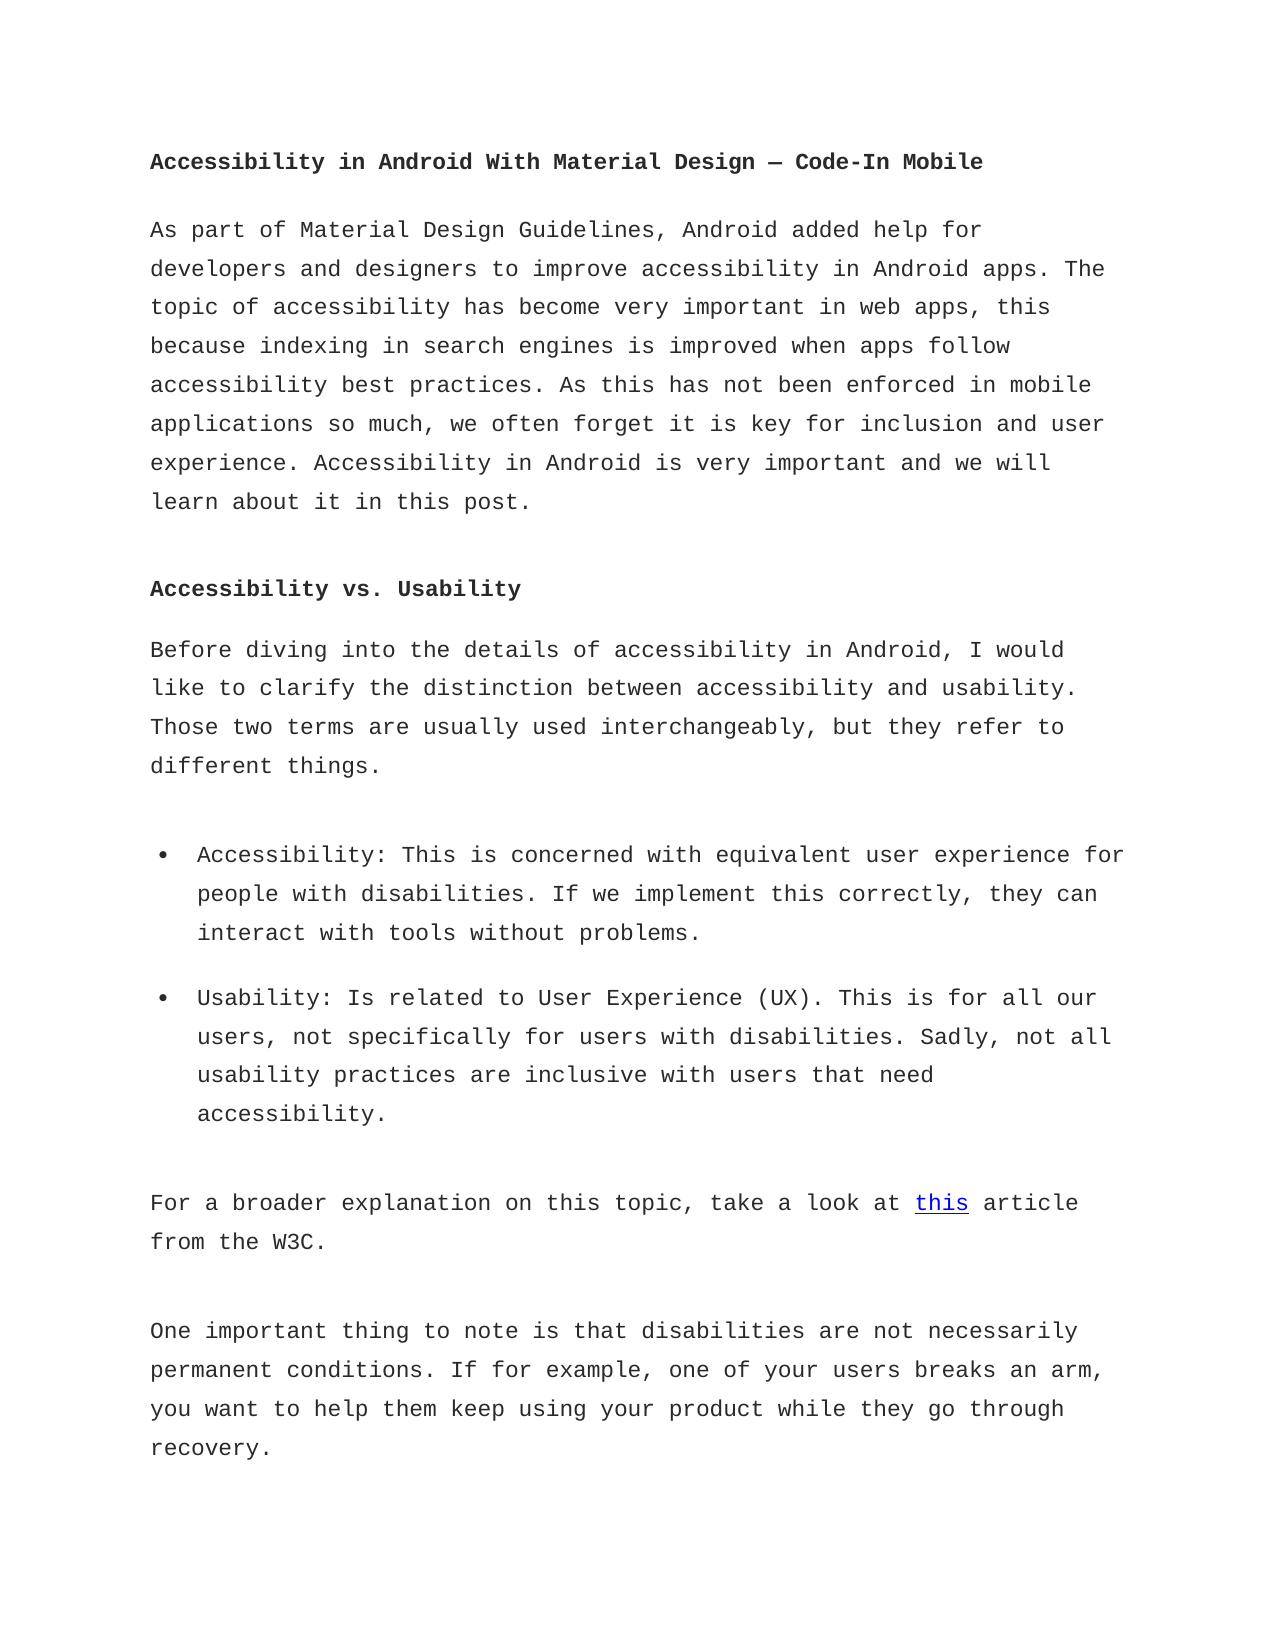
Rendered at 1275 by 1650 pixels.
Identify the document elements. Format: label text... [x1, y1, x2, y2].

list Accessibility: This is concerned with equivalent user experience for people with disabilities. If we implement this correctly, they can interact with tools without problems. [159, 843, 1125, 947]
subtitle Accessibility vs. Usability [150, 578, 1125, 603]
text One important thing to note is that disabilities are not necessarily permanent conditions. If for example, one of your users breaks an arm, you want to help them keep using your product while they go through recovery. [150, 1319, 1125, 1462]
text Accessibility in Android With Material Design — Code-In Mobile [150, 150, 1125, 176]
subtitle As part of Material Design Guidelines, Android added help for developers and designers to improve accessibility in Android apps. The topic of accessibility has become very important in web apps, this because indexing in search engines is improved when apps follow accessibility best practices. As this has not been enforced in mobile applications so much, we often forget it is key for inclusion and user experience. Accessibility in Android is very important and we will learn about it in this post. [150, 218, 1125, 516]
text Before diving into the details of accessibility in Android, I would like to clarify the distinction between accessibility and usability. Those two terms are usually used interchangeably, but they refer to different things. [150, 638, 1125, 780]
list Usability: Is related to User Experience (UX). This is for all our users, not specifically for users with disabilities. Sadly, not all usability practices are inclusive with users that need accessibility. [159, 986, 1125, 1129]
text For a broader explanation on this topic, take a look at this article from the W3C. [150, 1192, 1125, 1256]
